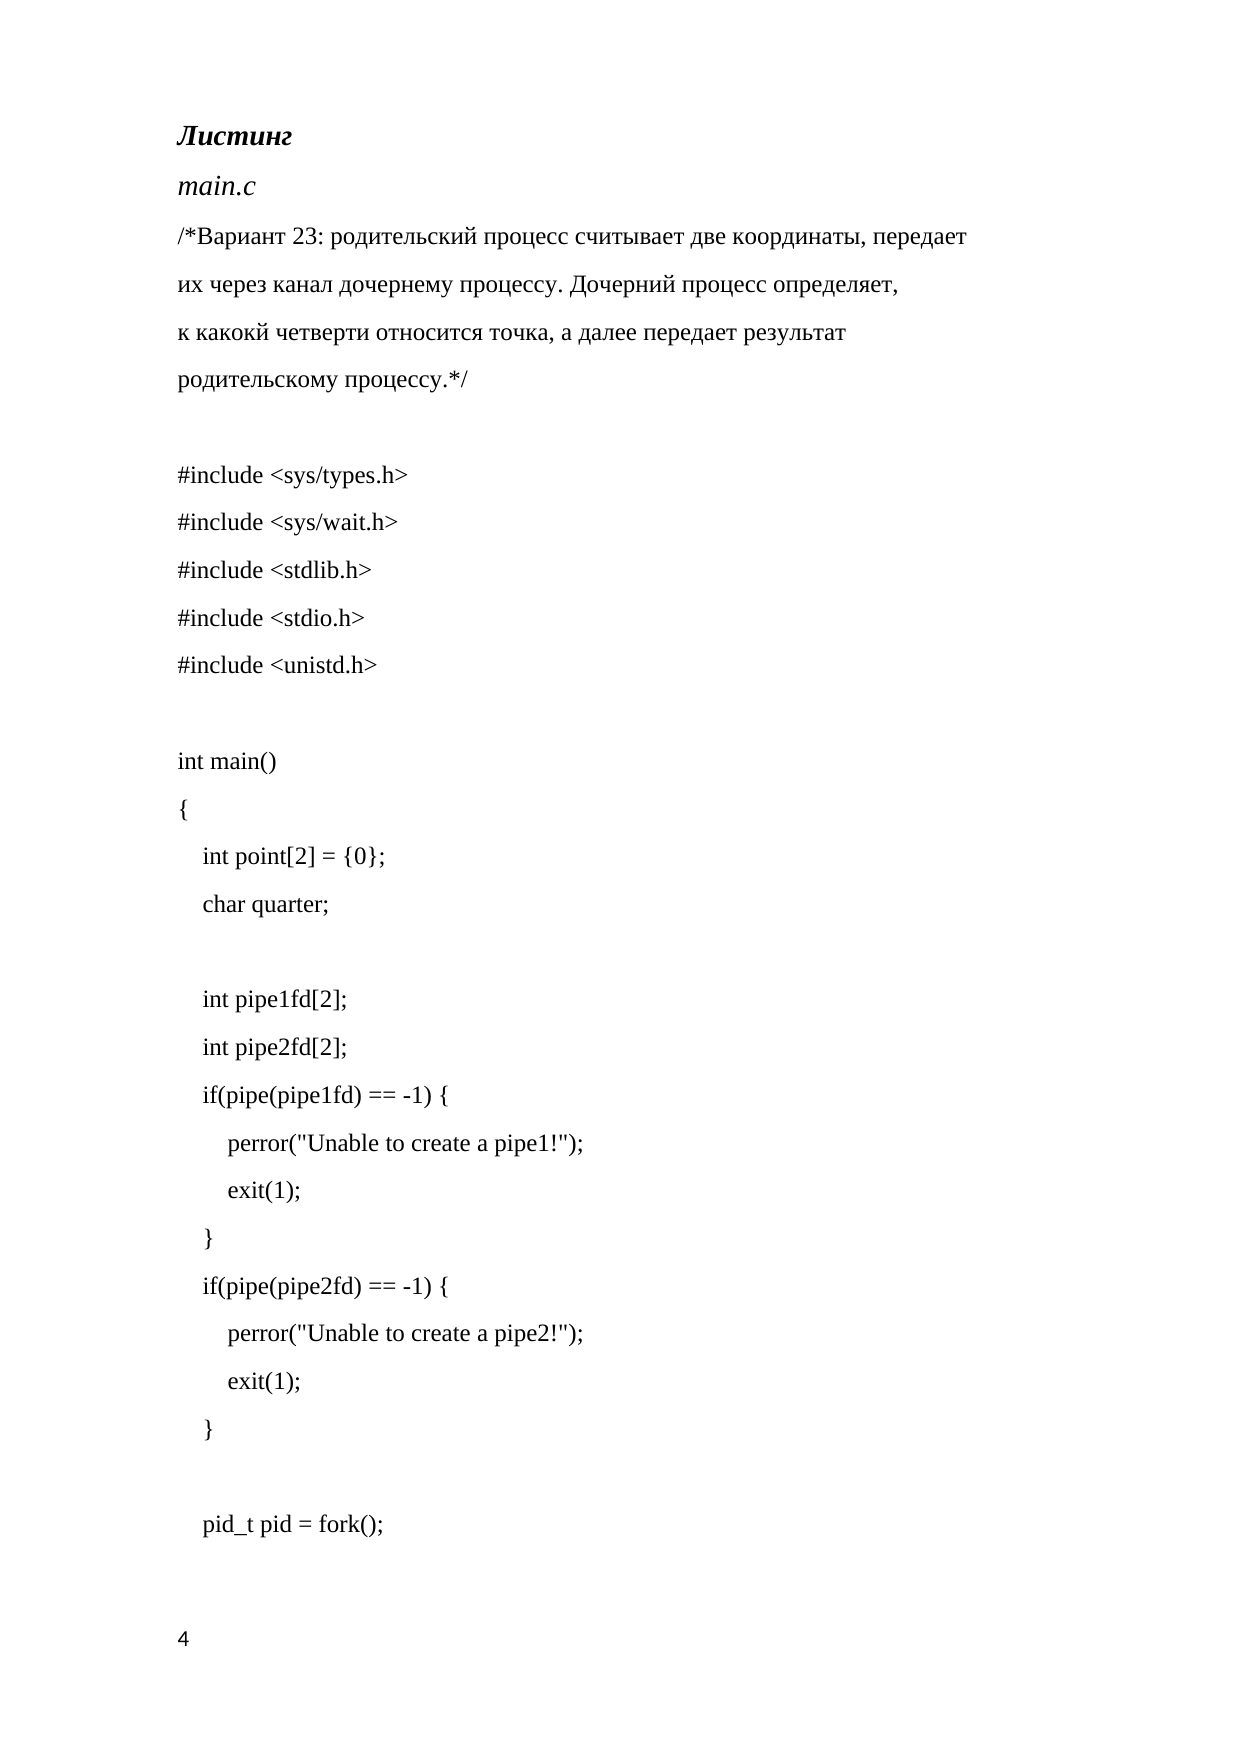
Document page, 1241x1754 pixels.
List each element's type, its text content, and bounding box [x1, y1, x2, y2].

text Листинг [177, 118, 1152, 152]
text int pipe1fd[2]; [177, 984, 1152, 1013]
text } [177, 1414, 1152, 1443]
text perror("Unable to create a pipe1!"); [177, 1128, 1152, 1156]
text int pipe2fd[2]; [177, 1032, 1152, 1061]
text их через канал дочернему процессу. Дочерний процесс определяет, [177, 269, 1152, 298]
text char quarter; [177, 889, 1152, 918]
text pid_t pid = fork(); [177, 1509, 1152, 1538]
text main.c [177, 168, 1152, 202]
text } [177, 1223, 1152, 1252]
text exit(1); [177, 1366, 1152, 1395]
text #include <stdio.h> [177, 603, 1152, 632]
text { [177, 794, 1152, 822]
text if(pipe(pipe1fd) == -1) { [177, 1080, 1152, 1109]
text родительскому процессу.*/ [177, 364, 1152, 393]
text int main() [177, 746, 1152, 775]
text int point[2] = {0}; [177, 841, 1152, 870]
text #include <stdlib.h> [177, 555, 1152, 584]
text exit(1); [177, 1175, 1152, 1204]
text #include <unistd.h> [177, 651, 1152, 679]
text к какокй четверти относится точка, а далее передает результат [177, 317, 1152, 345]
text #include <sys/types.h> [177, 460, 1152, 488]
text if(pipe(pipe2fd) == -1) { [177, 1271, 1152, 1299]
text #include <sys/wait.h> [177, 507, 1152, 536]
text perror("Unable to create a pipe2!"); [177, 1318, 1152, 1347]
text /*Вариант 23: родительский процесс считывает две координаты, передает [177, 221, 1152, 250]
